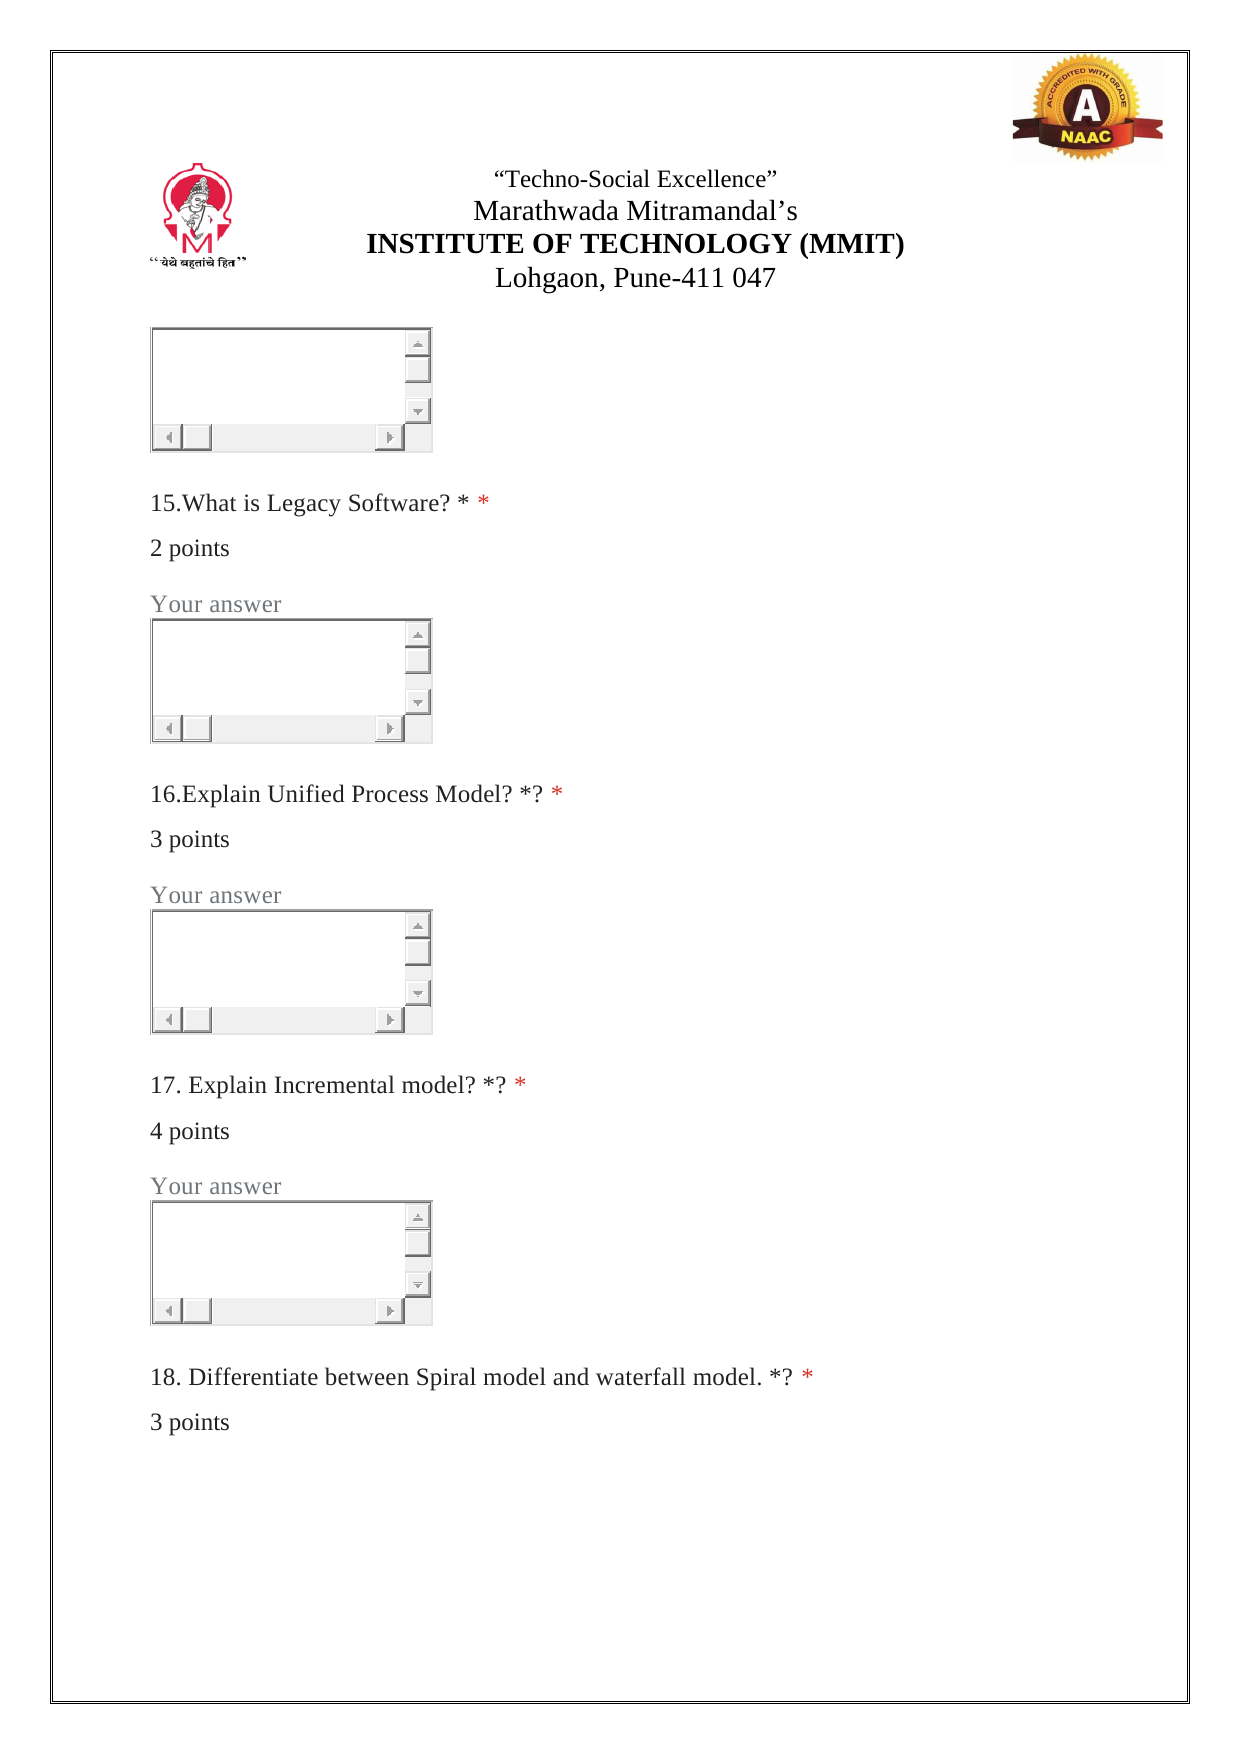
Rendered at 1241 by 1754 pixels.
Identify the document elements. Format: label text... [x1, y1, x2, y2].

text 17. Explain Incremental model? *? * [150, 1057, 1172, 1099]
text Your answer [150, 1165, 1172, 1200]
picture [1012, 53, 1163, 163]
text 16.Explain Unified Process Model? *? * [150, 766, 1172, 808]
picture [150, 163, 246, 269]
text 15.What is Legacy Software? * * [150, 475, 1172, 517]
text Your answer [150, 874, 1172, 909]
text 3 points [150, 1390, 1172, 1436]
text 2 points [150, 517, 1172, 562]
text Your answer [150, 583, 1172, 618]
text 4 points [150, 1099, 1172, 1144]
text 18. Differentiate between Spiral model and waterfall model. *? * [150, 1348, 1172, 1390]
text 3 points [150, 808, 1172, 853]
